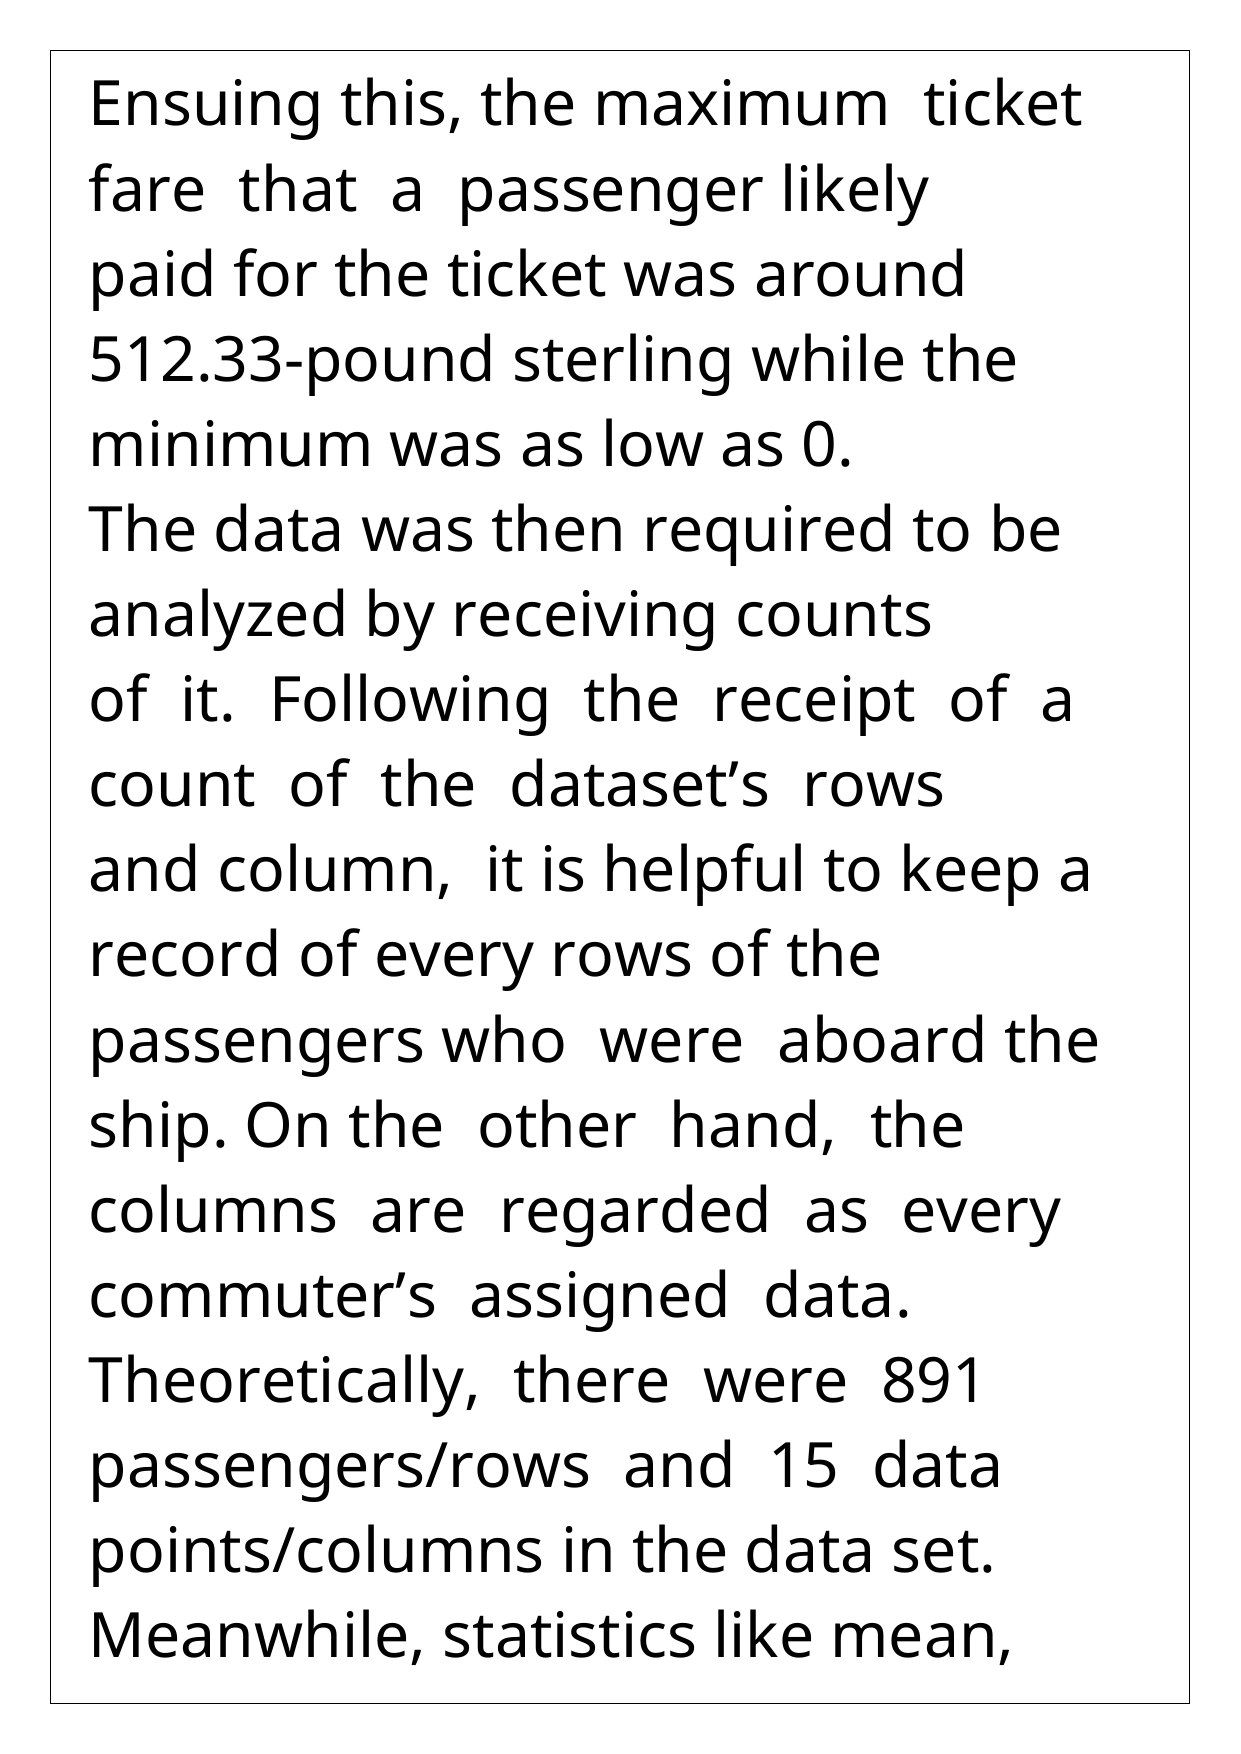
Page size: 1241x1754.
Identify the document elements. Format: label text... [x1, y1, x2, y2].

text Theoretically, there were 891 passengers/rows and 15 data [89, 1336, 1181, 1506]
text The data was then required to be analyzed by receiving counts [89, 484, 1181, 655]
text points/columns in the data set. Meanwhile, statistics like mean, [89, 1506, 1181, 1676]
text Ensuing this, the maximum ticket fare that a passenger likely [89, 59, 1181, 229]
text passengers who were aboard the ship. On the other hand, the [89, 995, 1181, 1165]
text columns are regarded as every commuter’s assigned data. [89, 1165, 1181, 1336]
text and column, it is helpful to keep a record of every rows of the [89, 825, 1181, 995]
text of it. Following the receipt of a count of the dataset’s rows [89, 655, 1181, 825]
text minimum was as low as 0. [89, 399, 1181, 484]
text paid for the ticket was around 512.33-pound sterling while the [89, 229, 1181, 399]
